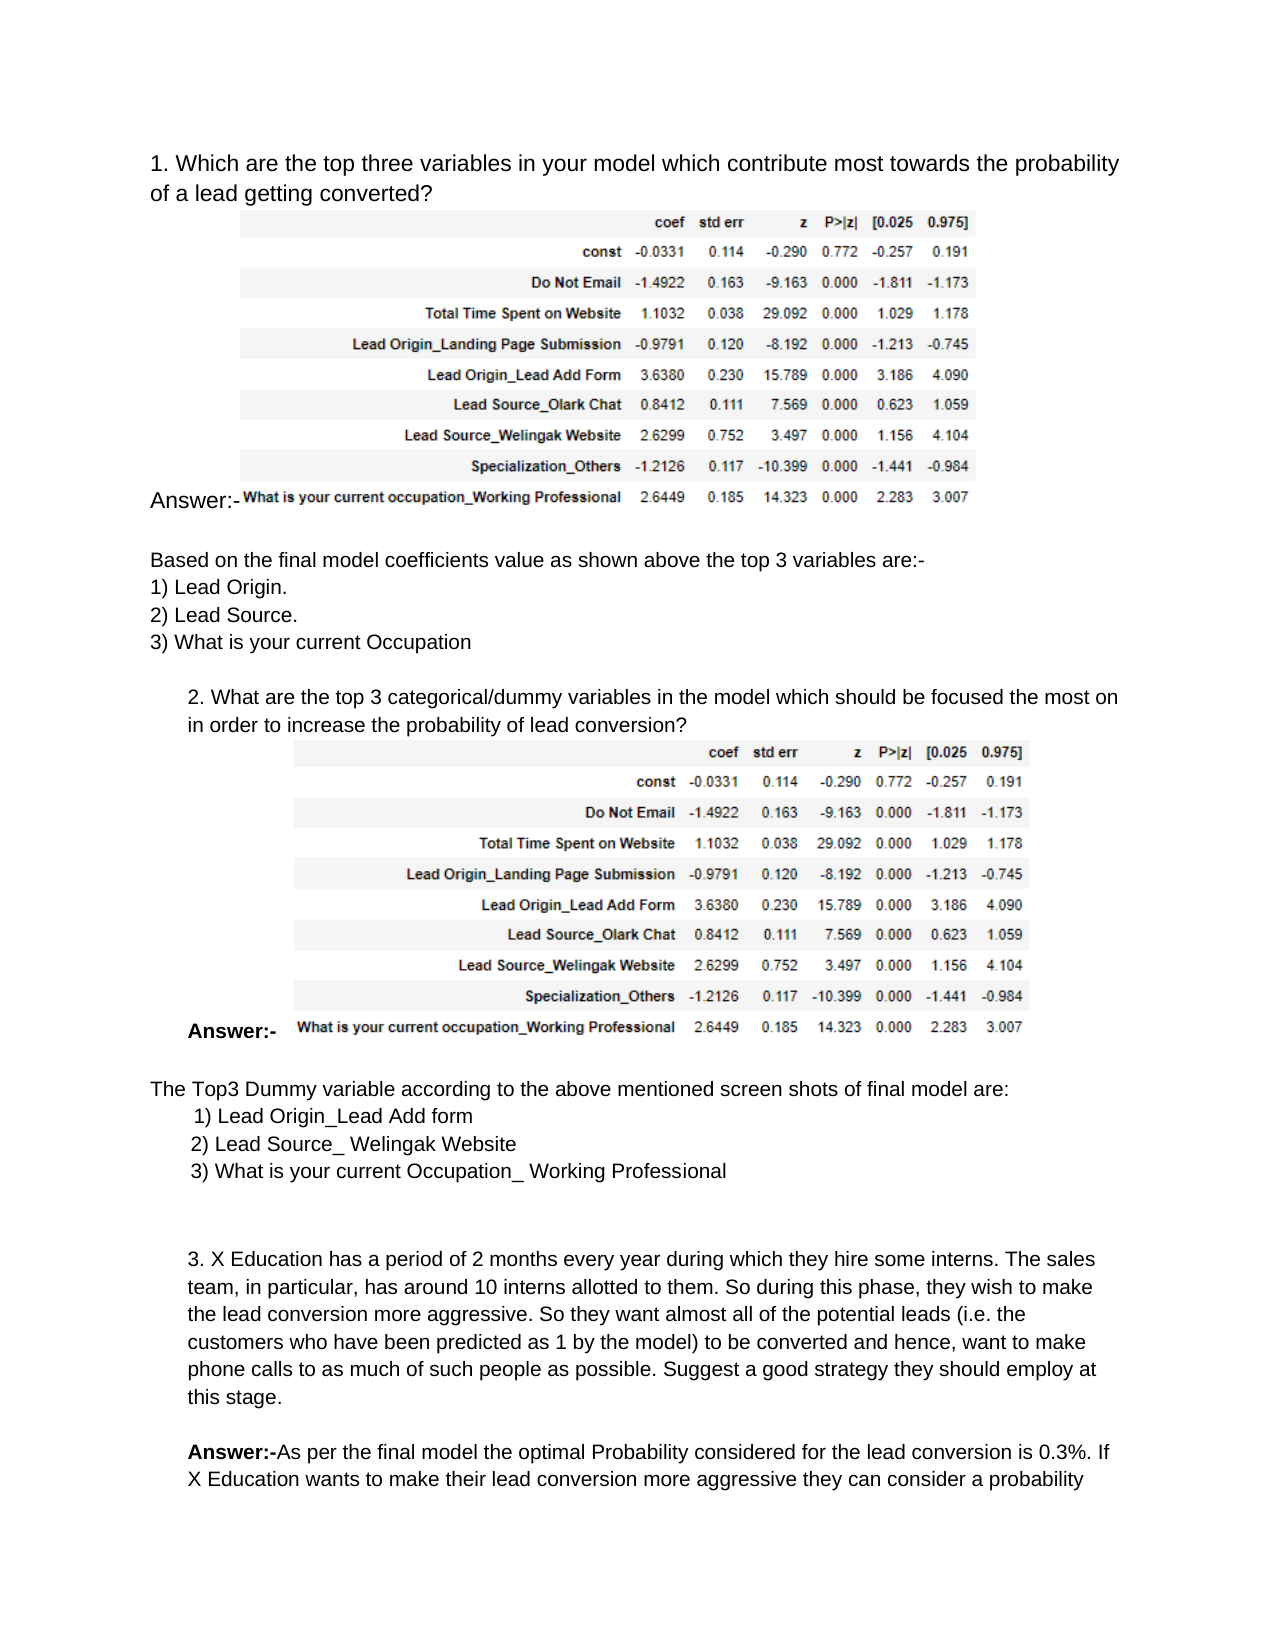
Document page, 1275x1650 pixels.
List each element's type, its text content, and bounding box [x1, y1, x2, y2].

text 3. X Education has a period of 2 months every year during which they hire some interns. The sales team, in particular, has around 10 interns allotted to them. So during this phase, they wish to make the lead conversion more aggressive. So they want almost all of the potential leads (i.e. the customers who have been predicted as 1 by the model) to be converted and hence, want to make phone calls to as much of such people as possible. Suggest a good strategy they should employ at this stage. [187, 1247, 1125, 1408]
picture [240, 210, 992, 509]
text 2) Lead Source. [150, 603, 1125, 627]
text 3) What is your current Occupation_ Working Professional [150, 1159, 1125, 1183]
text 1) Lead Origin_Lead Add form [187, 1104, 1125, 1128]
text 2. What are the top 3 categorical/dummy variables in the model which should be focused the most on in order to increase the probability of lead conversion? [187, 685, 1125, 737]
text 1) Lead Origin. [150, 575, 1125, 599]
text 2) Lead Source_ Welingak Website [150, 1132, 1125, 1156]
text 3) What is your current Occupation [150, 630, 1125, 654]
picture [294, 740, 1046, 1039]
text The Top3 Dummy variable according to the above mentioned screen shots of final model are: [150, 1077, 1125, 1101]
text Based on the final model coefficients value as shown above the top 3 variables are:- [150, 518, 1125, 572]
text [187, 1439, 1125, 1491]
text 1. Which are the top three variables in your model which contribute most towards the probability of a lead getting converted? [150, 150, 1125, 207]
